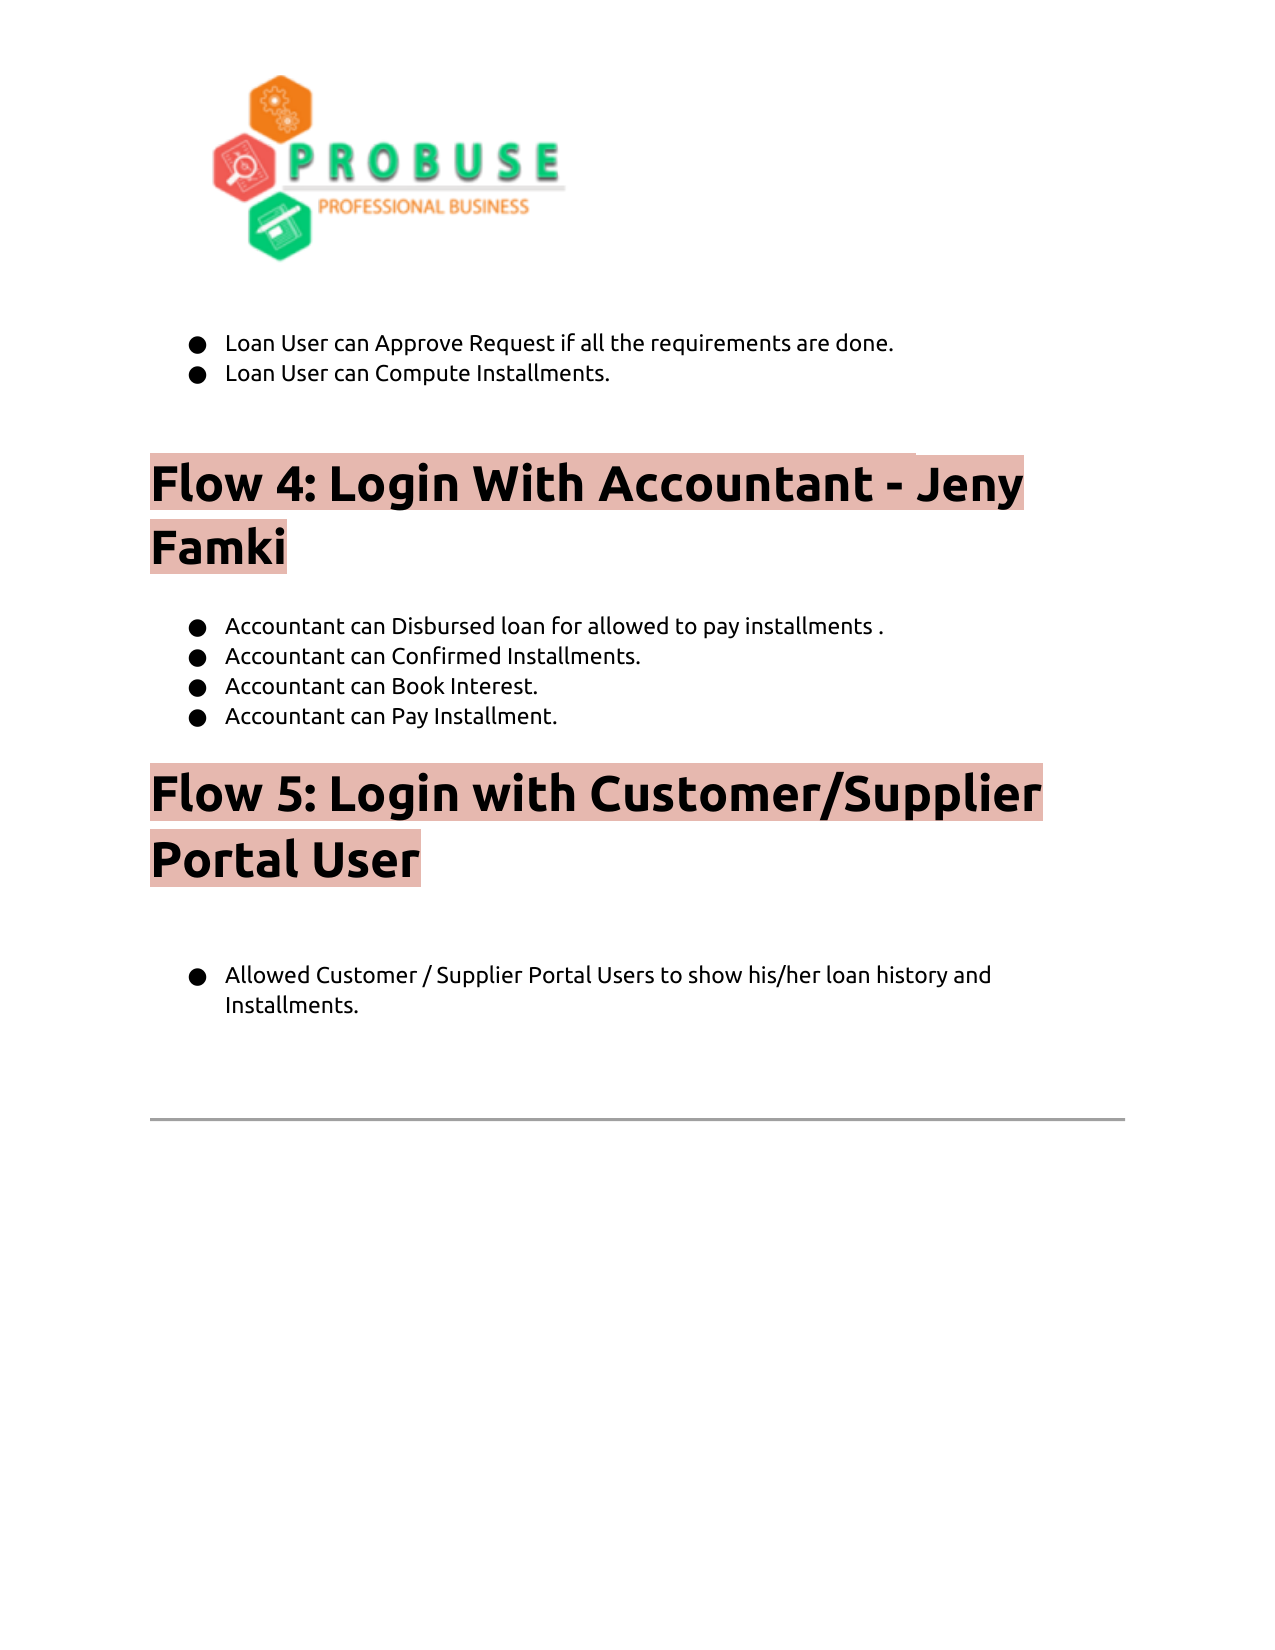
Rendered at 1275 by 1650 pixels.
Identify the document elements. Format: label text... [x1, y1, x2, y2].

list Accountant can Book Interest. [187, 673, 1125, 699]
list Loan User can Compute Installments. [187, 360, 1125, 386]
list Allowed Customer / Supplier Portal Users to show his/her loan history and Installments. [187, 961, 1125, 1018]
list Accountant can Pay Installment. [187, 703, 1125, 729]
text Flow 4: Login With Accountant - Jeny Famki [150, 453, 1125, 574]
text Flow 5: Login with Customer/Supplier Portal User [150, 763, 1125, 887]
list Accountant can Disbursed loan for allowed to pay installments . [187, 612, 1125, 638]
picture [150, 75, 619, 263]
list Loan User can Approve Request if all the requirements are done. [187, 330, 1125, 356]
list Accountant can Confirmed Installments. [187, 642, 1125, 669]
